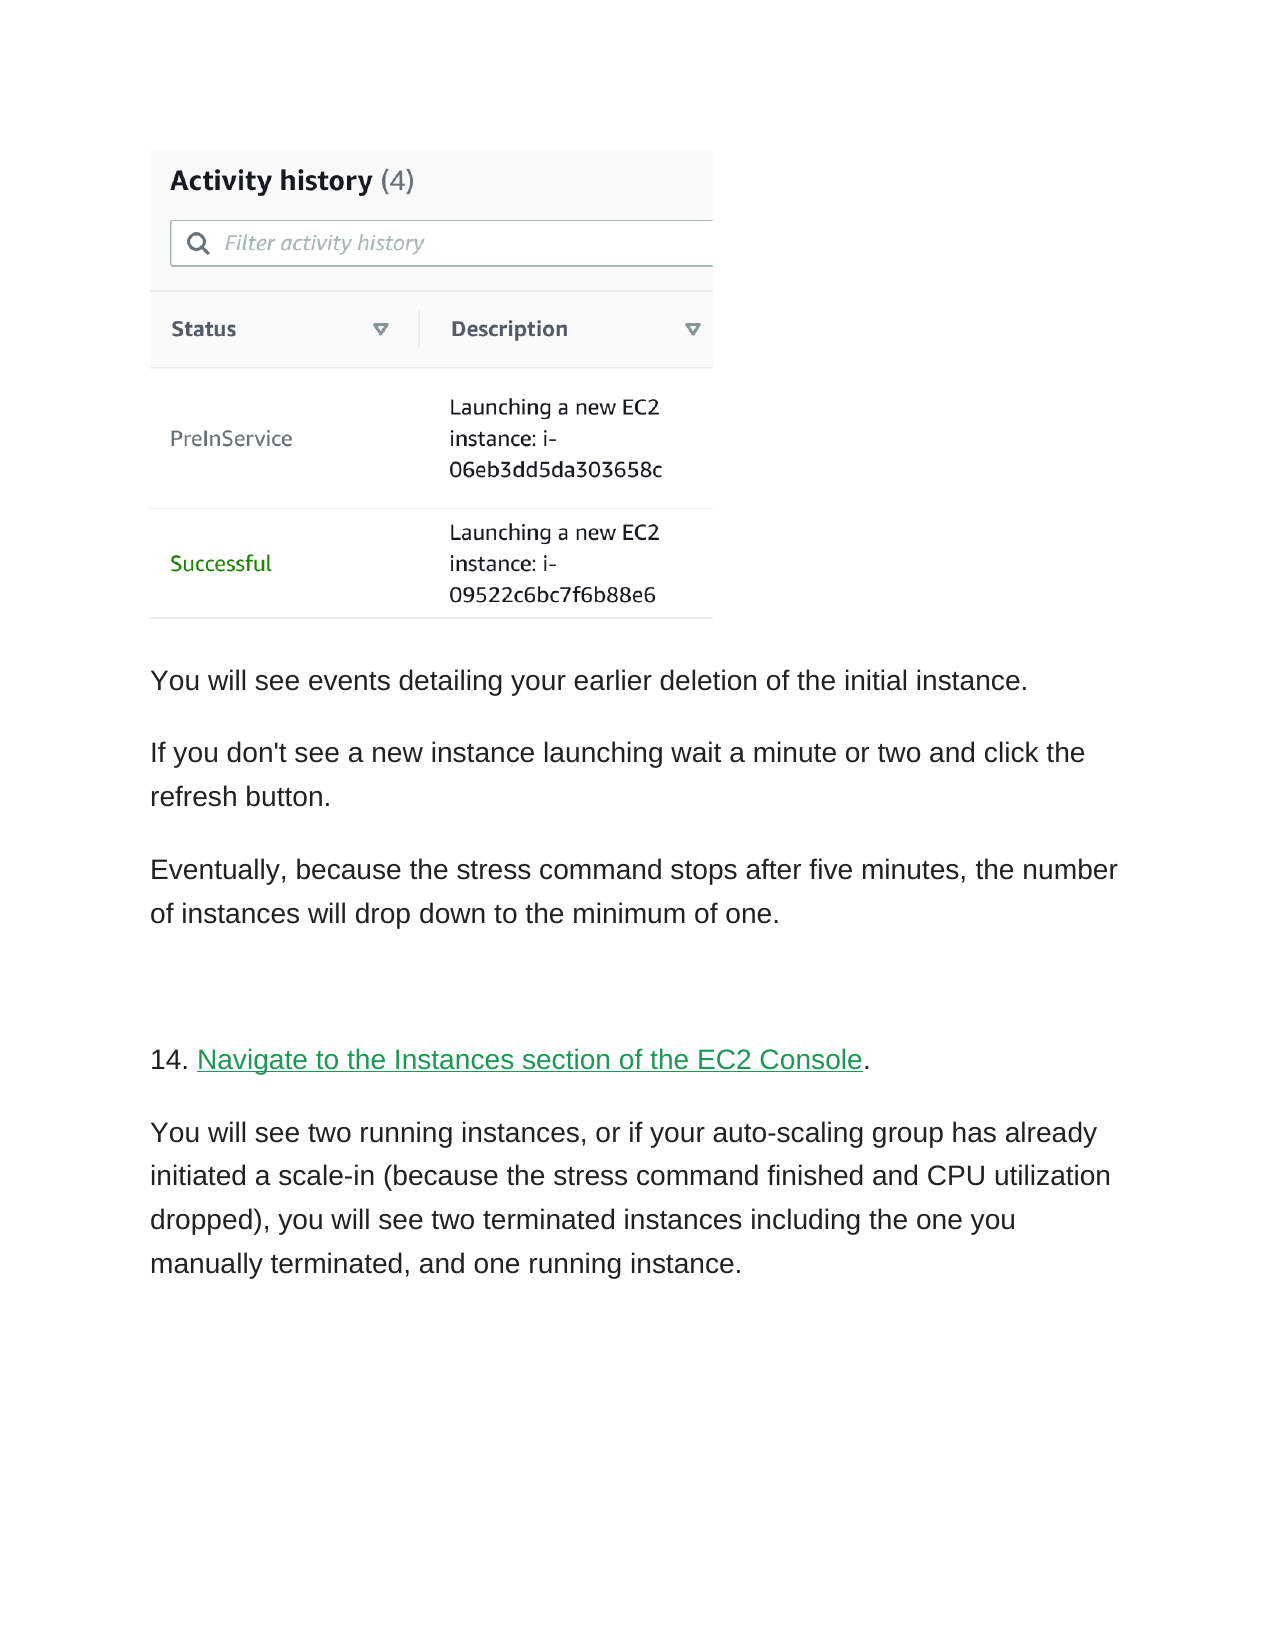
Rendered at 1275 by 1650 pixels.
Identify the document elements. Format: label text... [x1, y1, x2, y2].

text Eventually, because the stress command stops after five minutes, the number of instances will drop down to the minimum of one. [150, 842, 1125, 929]
text You will see events detailing your earlier deletion of the initial instance. [150, 652, 1125, 696]
text You will see two running instances, or if your auto-scaling group has already initiated a scale-in (because the stress command finished and CPU utilization dropped), you will see two terminated instances including the one you manually terminated, and one running instance. [150, 1104, 1125, 1279]
text 14. Navigate to the Instances section of the EC2 Console. [150, 1031, 1125, 1075]
picture [150, 150, 713, 623]
text If you don't see a new instance launching wait a minute or two and click the refresh button. [150, 725, 1125, 812]
